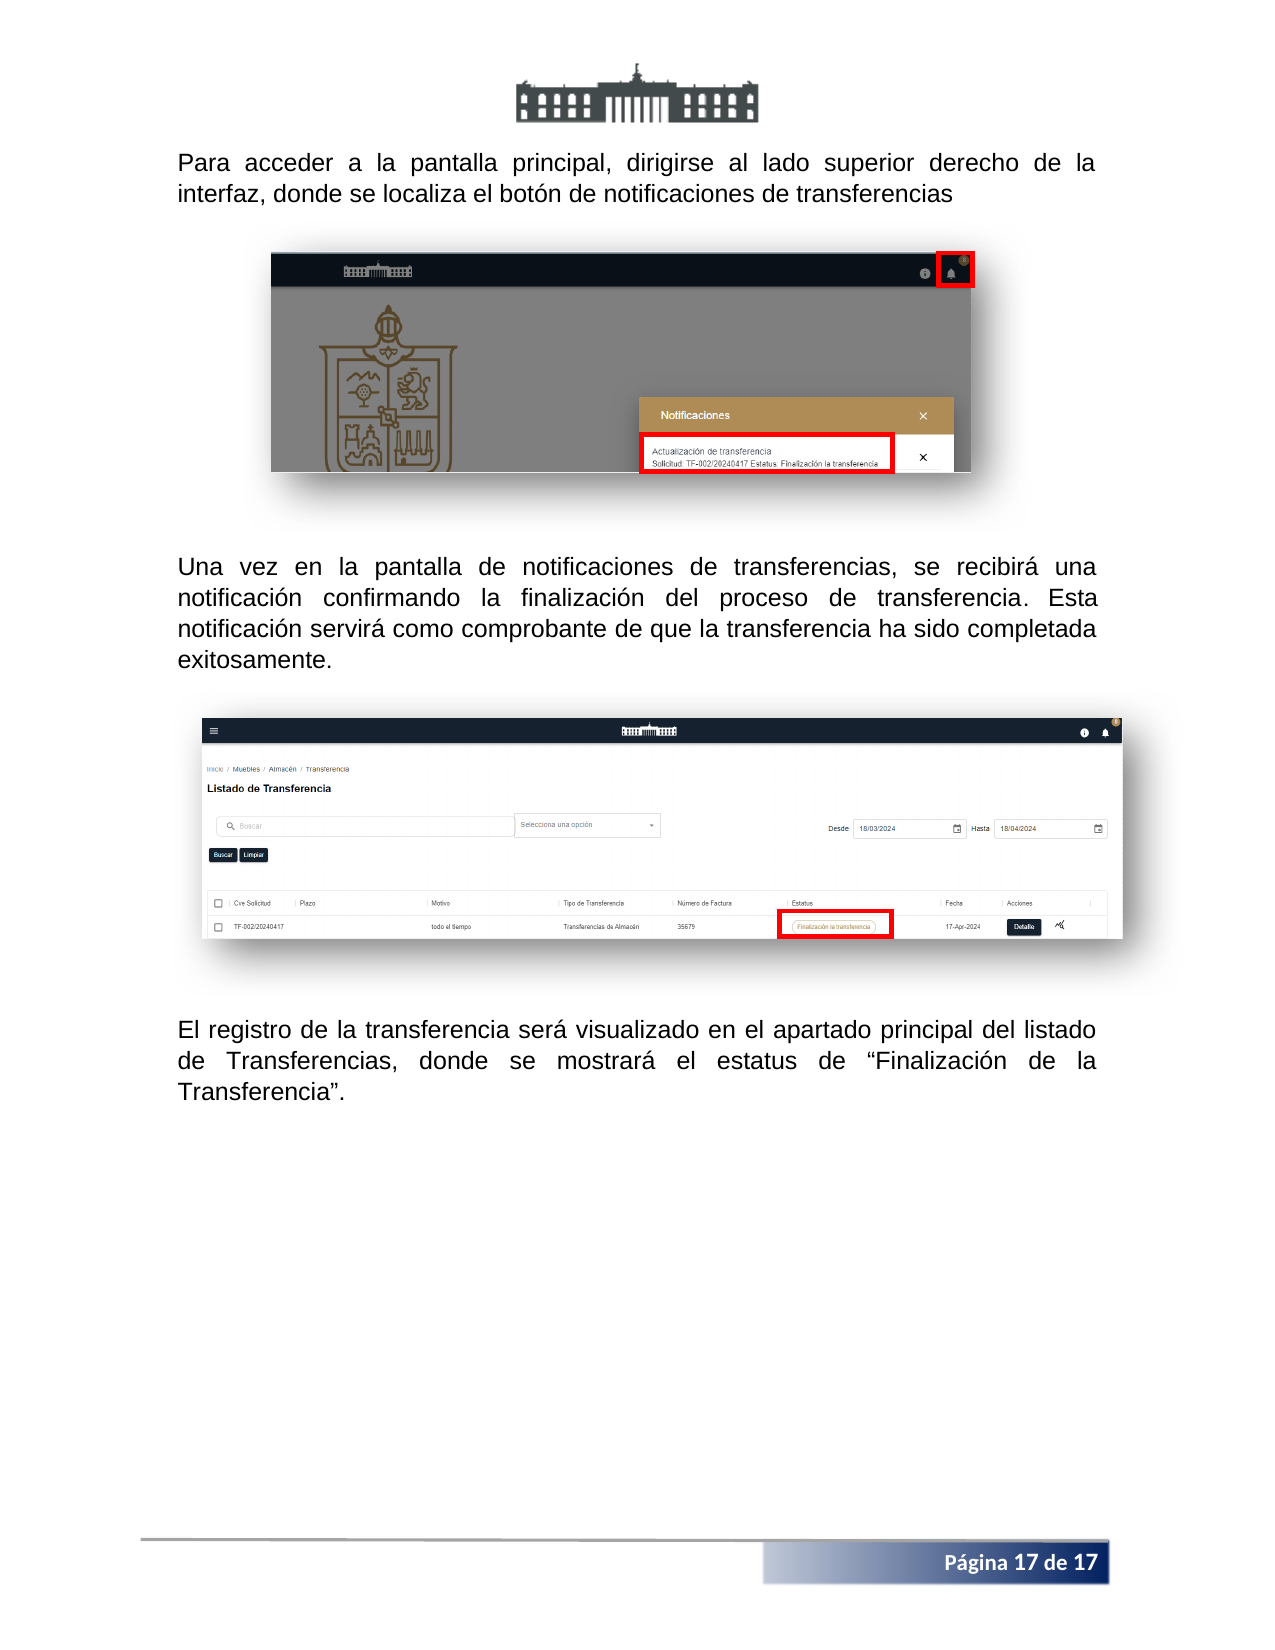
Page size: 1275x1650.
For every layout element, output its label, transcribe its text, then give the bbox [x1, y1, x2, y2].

text El registro de la transferencia será visualizado en el apartado principal del listado de Transferencias, donde se mostrará el estatus de “Finalización de la Transferencia”. [177, 1015, 1098, 1106]
text Para acceder a la pantalla principal, dirigirse al lado superior derecho de la interfaz, donde se localiza el botón de notificaciones de transferencias [177, 148, 1098, 207]
picture [271, 251, 971, 473]
picture [202, 718, 1123, 939]
picture [941, 255, 970, 283]
picture [644, 437, 890, 469]
text Una vez en la pantalla de notificaciones de transferencias, se recibirá una notificación confirmando la finalización del proceso de transferencia. Esta notificación servirá como comprobante de que la transferencia ha sido completada exitosamente. [177, 552, 1098, 674]
picture [515, 59, 760, 137]
picture [782, 913, 889, 934]
